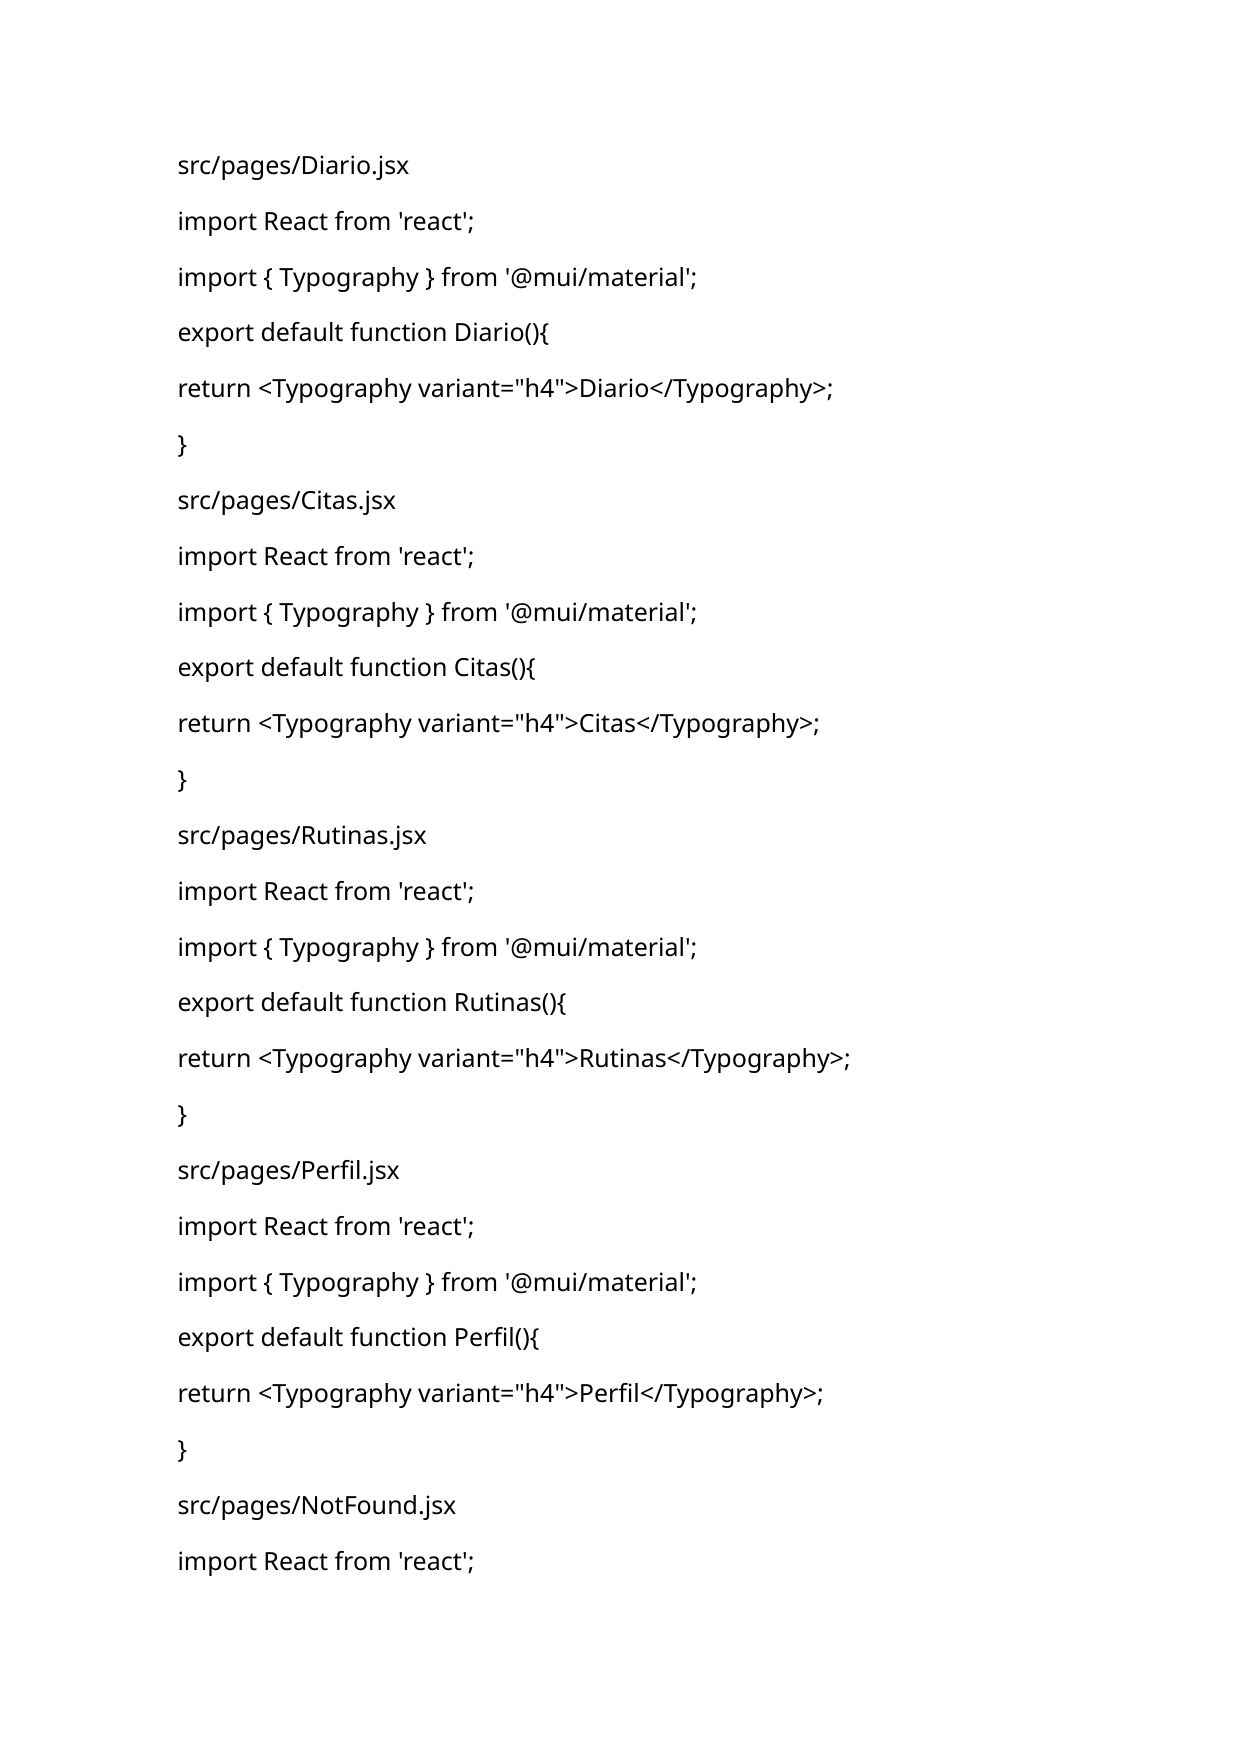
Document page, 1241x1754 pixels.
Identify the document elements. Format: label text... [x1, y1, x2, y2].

text import React from 'react'; [177, 538, 1063, 572]
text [177, 259, 1063, 293]
text import React from 'react'; [177, 203, 1063, 237]
text src/pages/Perfil.jsx [177, 1153, 1063, 1187]
text src/pages/Diario.jsx [177, 148, 1063, 182]
text } [177, 427, 1063, 461]
text } [177, 1432, 1063, 1466]
text export default function Diario(){ [177, 315, 1063, 349]
text return <Typography variant="h4">Diario</Typography>; [177, 371, 1063, 405]
text import { Typography } from '@mui/material'; [177, 594, 1063, 628]
text return <Typography variant="h4">Perfil</Typography>; [177, 1376, 1063, 1410]
text src/pages/Rutinas.jsx [177, 818, 1063, 852]
text } [177, 762, 1063, 796]
text } [177, 1097, 1063, 1131]
text return <Typography variant="h4">Citas</Typography>; [177, 706, 1063, 740]
text src/pages/NotFound.jsx [177, 1488, 1063, 1522]
text return <Typography variant="h4">Rutinas</Typography>; [177, 1041, 1063, 1075]
text import { Typography } from '@mui/material'; [177, 929, 1063, 963]
text import React from 'react'; [177, 873, 1063, 907]
text import React from 'react'; [177, 1208, 1063, 1242]
text import React from 'react'; [177, 1543, 1063, 1577]
text export default function Rutinas(){ [177, 985, 1063, 1019]
text export default function Perfil(){ [177, 1320, 1063, 1354]
text src/pages/Citas.jsx [177, 483, 1063, 517]
text export default function Citas(){ [177, 650, 1063, 684]
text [177, 1264, 1063, 1298]
